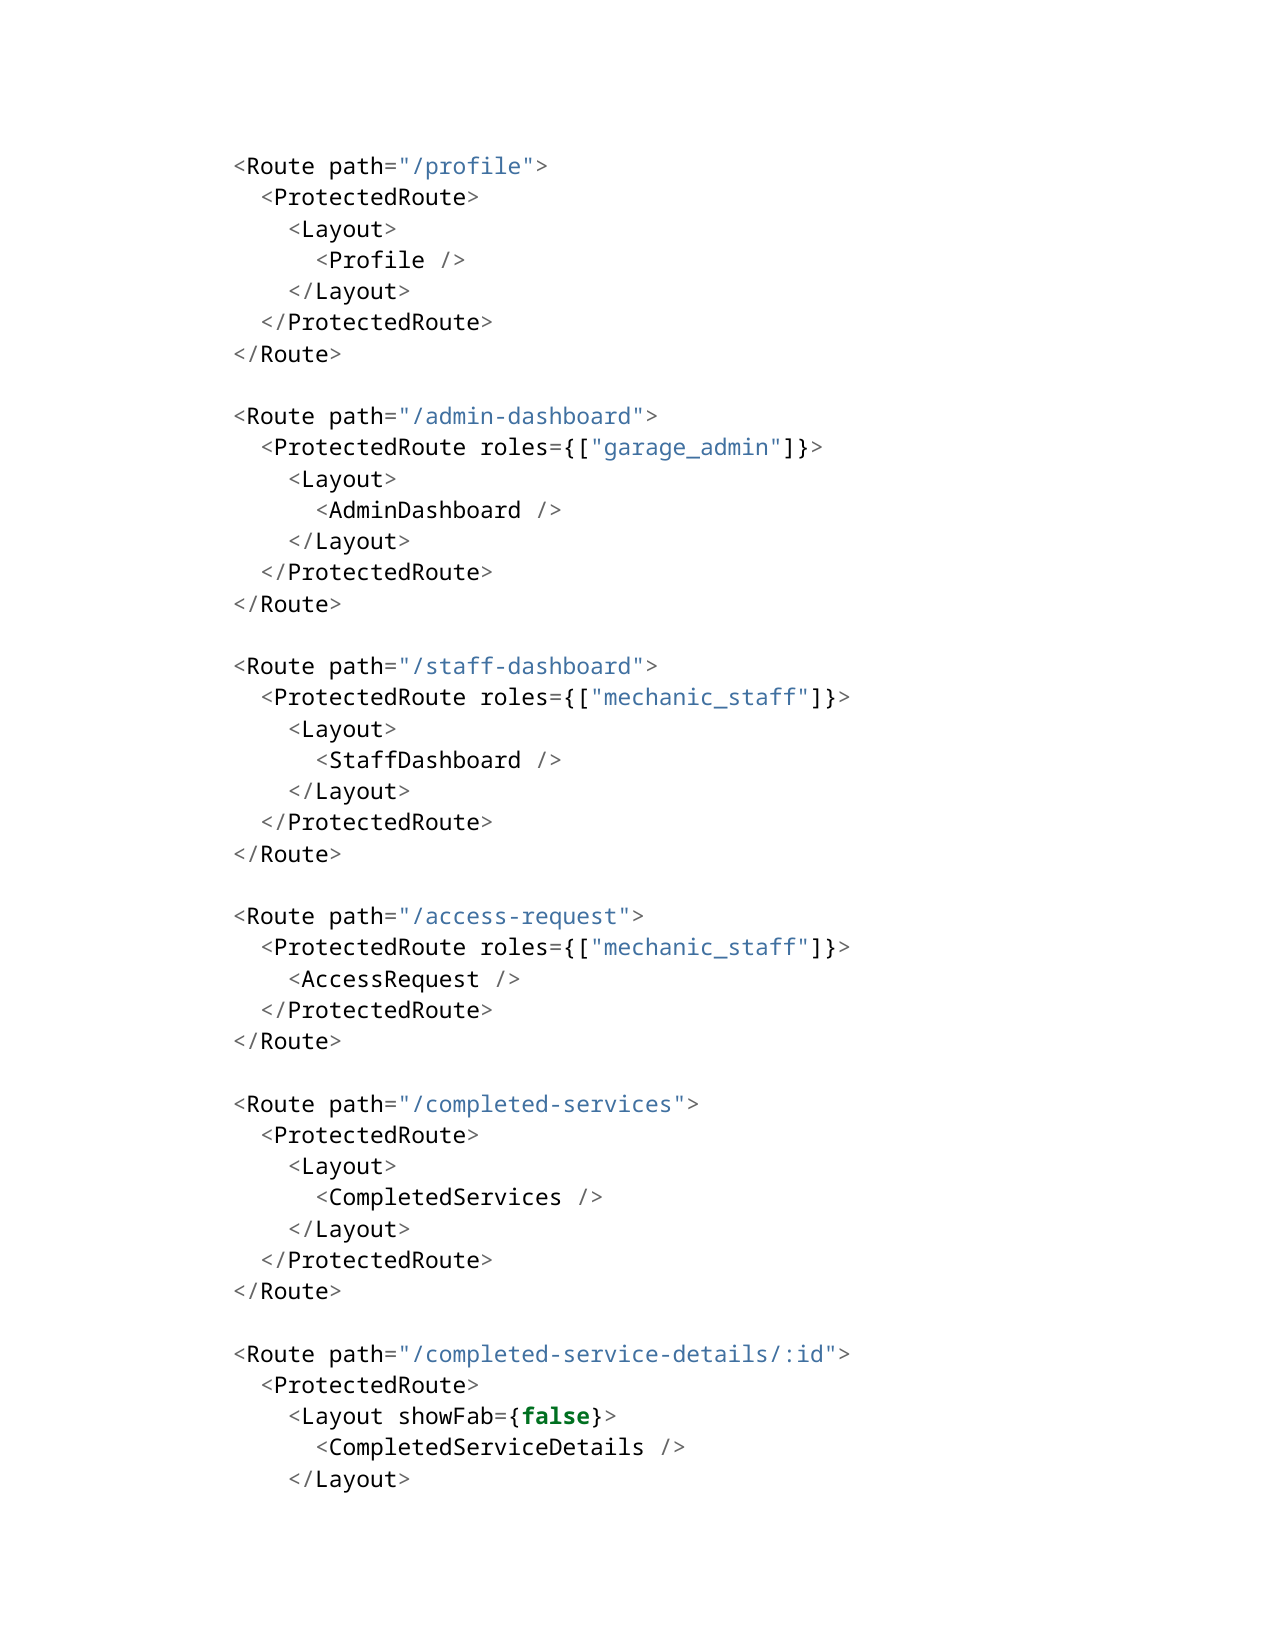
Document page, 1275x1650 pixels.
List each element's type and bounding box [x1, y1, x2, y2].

text [150, 150, 1125, 1494]
